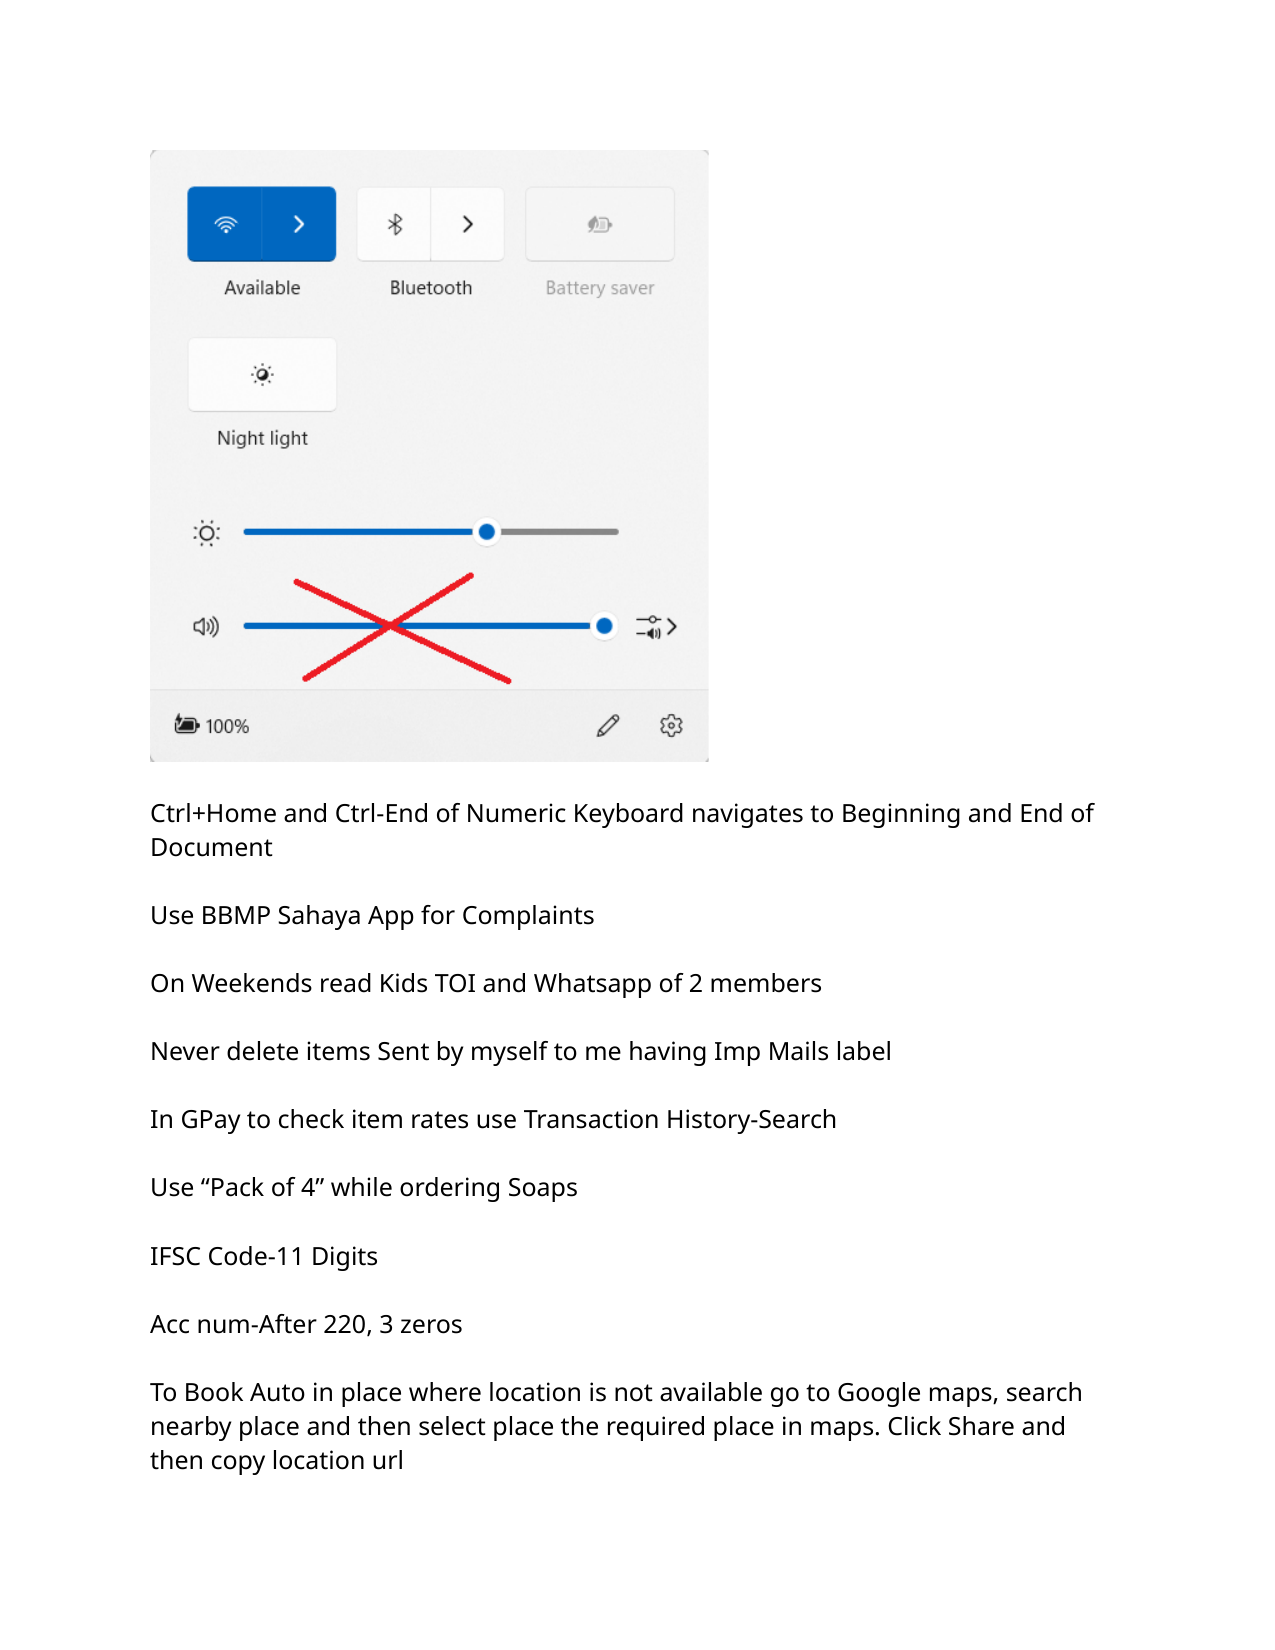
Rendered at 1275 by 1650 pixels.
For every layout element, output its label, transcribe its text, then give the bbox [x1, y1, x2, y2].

text Acc num-After 220, 3 zeros [150, 1306, 1125, 1340]
text Use “Pack of 4” while ordering Soaps [150, 1170, 1125, 1204]
text Ctrl+Home and Ctrl-End of Numeric Keyboard navigates to Beginning and End of Document [150, 795, 1125, 863]
text IFSC Code-11 Digits [150, 1238, 1125, 1272]
text Never delete items Sent by myself to me having Imp Mails label [150, 1034, 1125, 1068]
text In GPay to check item rates use Transaction History-Search [150, 1102, 1125, 1136]
text Use BBMP Sahaya App for Complaints [150, 897, 1125, 932]
picture [150, 150, 709, 762]
text On Weekends read Kids TOI and Whatsapp of 2 members [150, 966, 1125, 1000]
